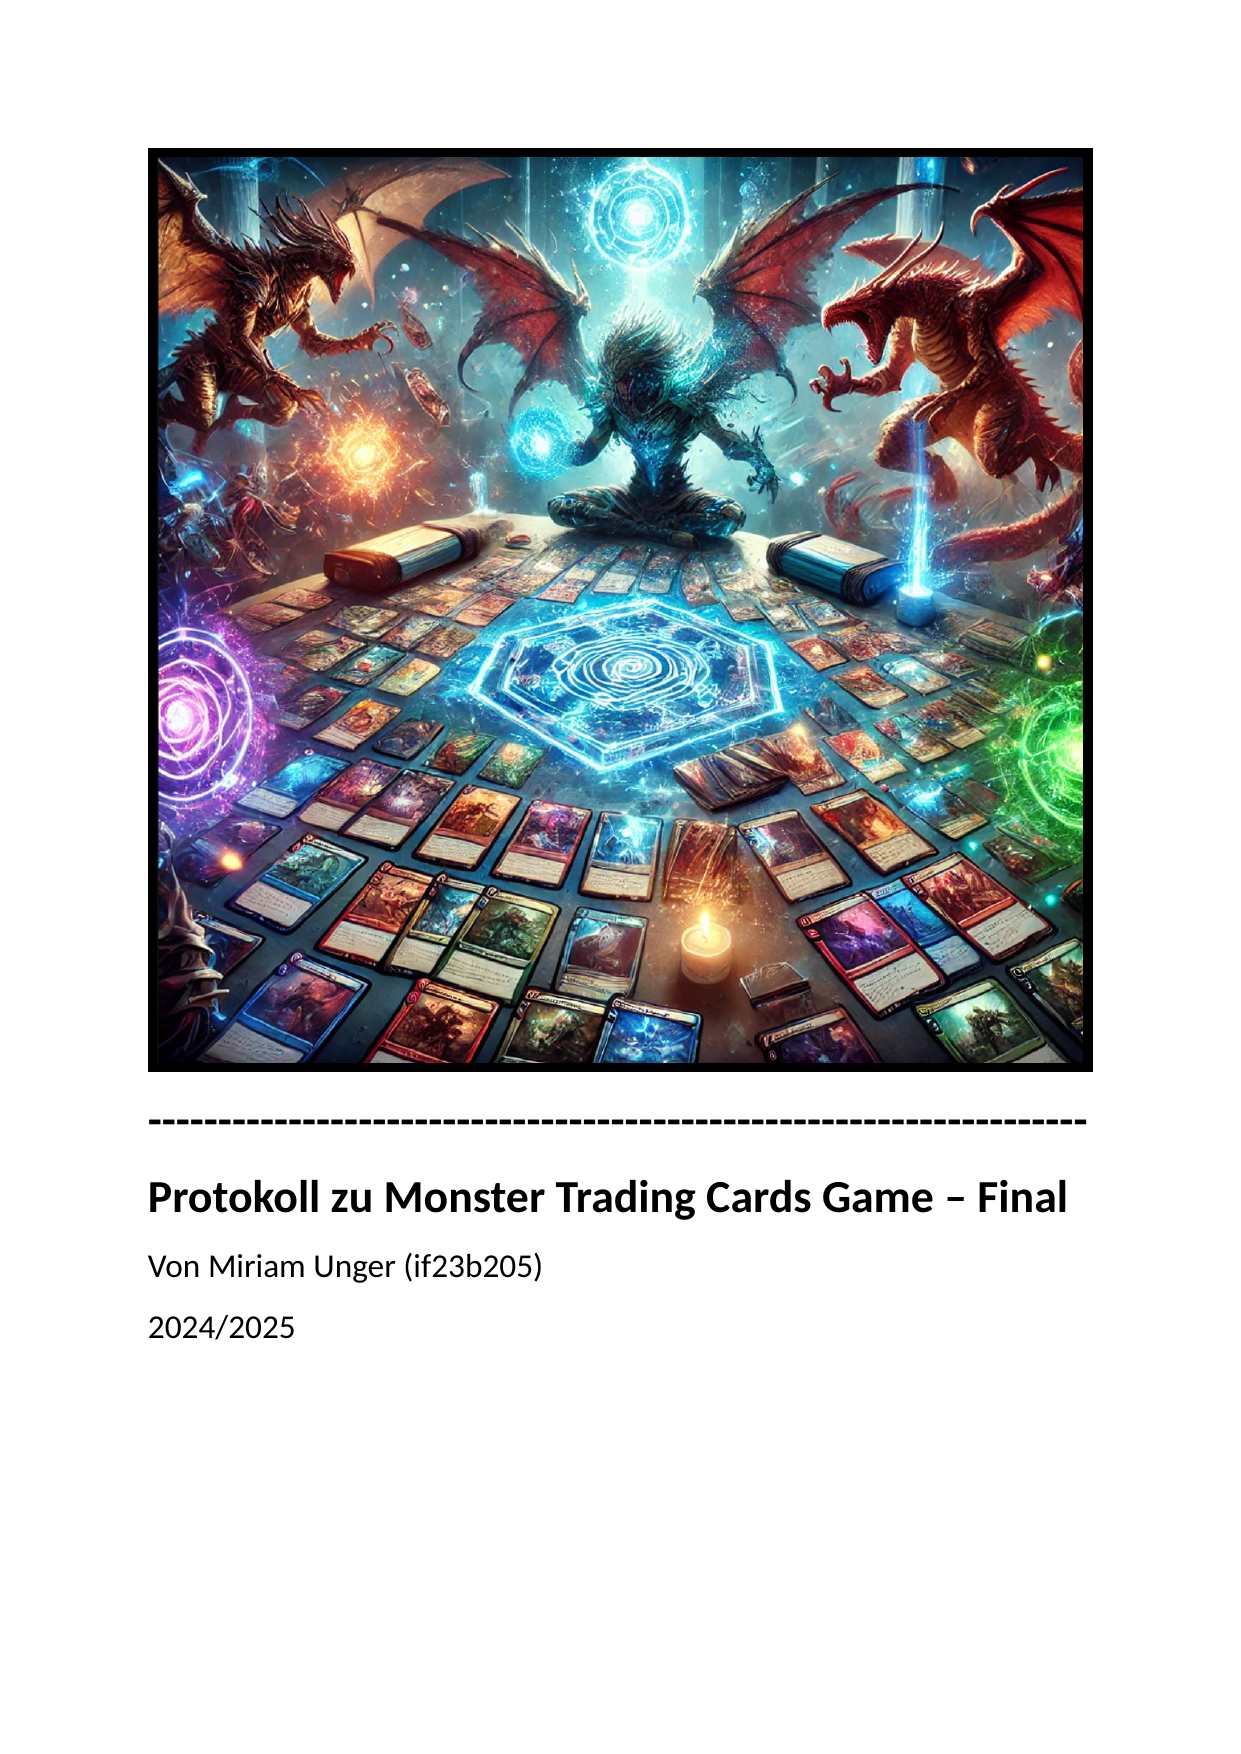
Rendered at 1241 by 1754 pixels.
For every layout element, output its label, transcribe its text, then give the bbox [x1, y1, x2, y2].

text Von Miriam Unger (if23b205) [148, 1245, 1093, 1286]
text 2024/2025 [148, 1306, 1093, 1346]
text ------------------------------------------------------------------- [148, 1091, 1093, 1147]
text Protokoll zu Monster Trading Cards Game – Final [148, 1168, 1093, 1224]
picture [157, 157, 1083, 1063]
